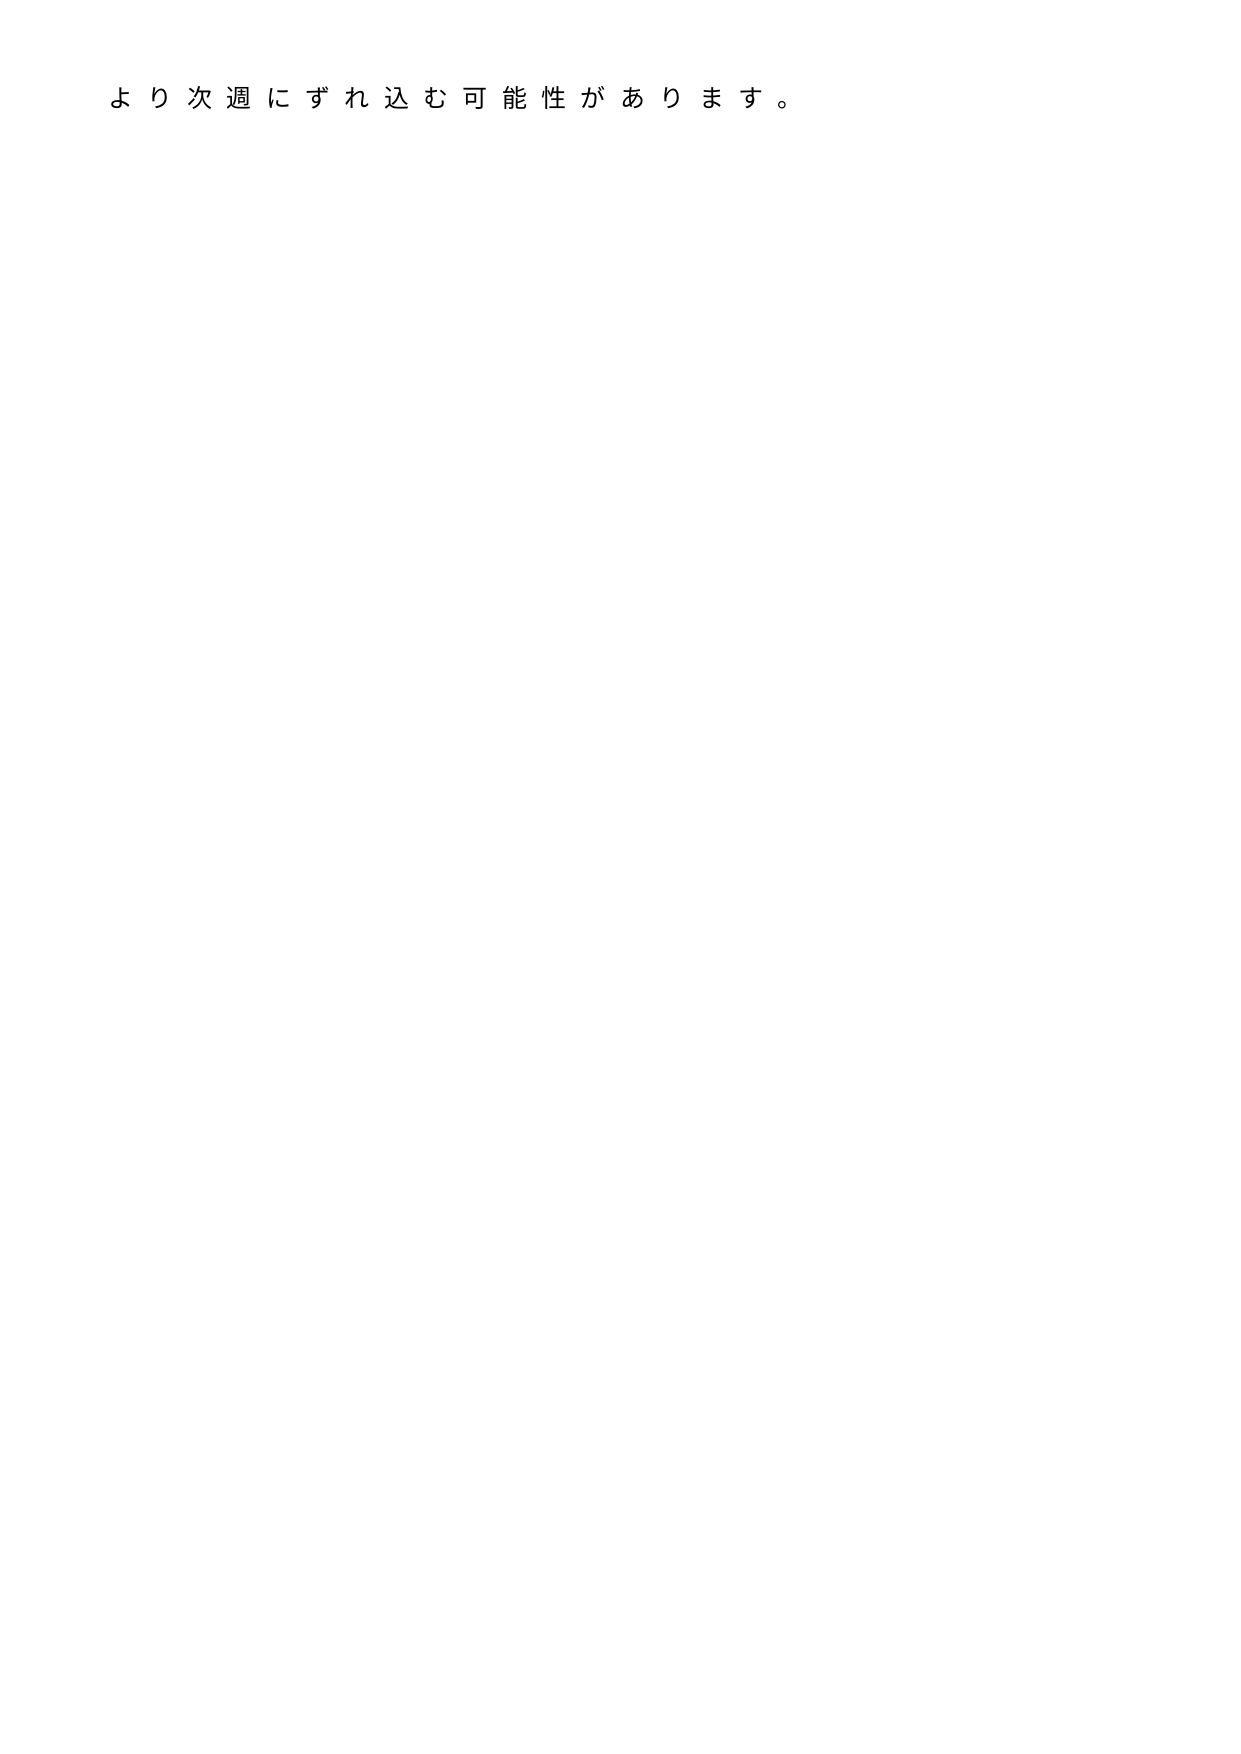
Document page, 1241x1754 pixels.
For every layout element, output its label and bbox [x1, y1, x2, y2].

text [108, 66, 1053, 127]
